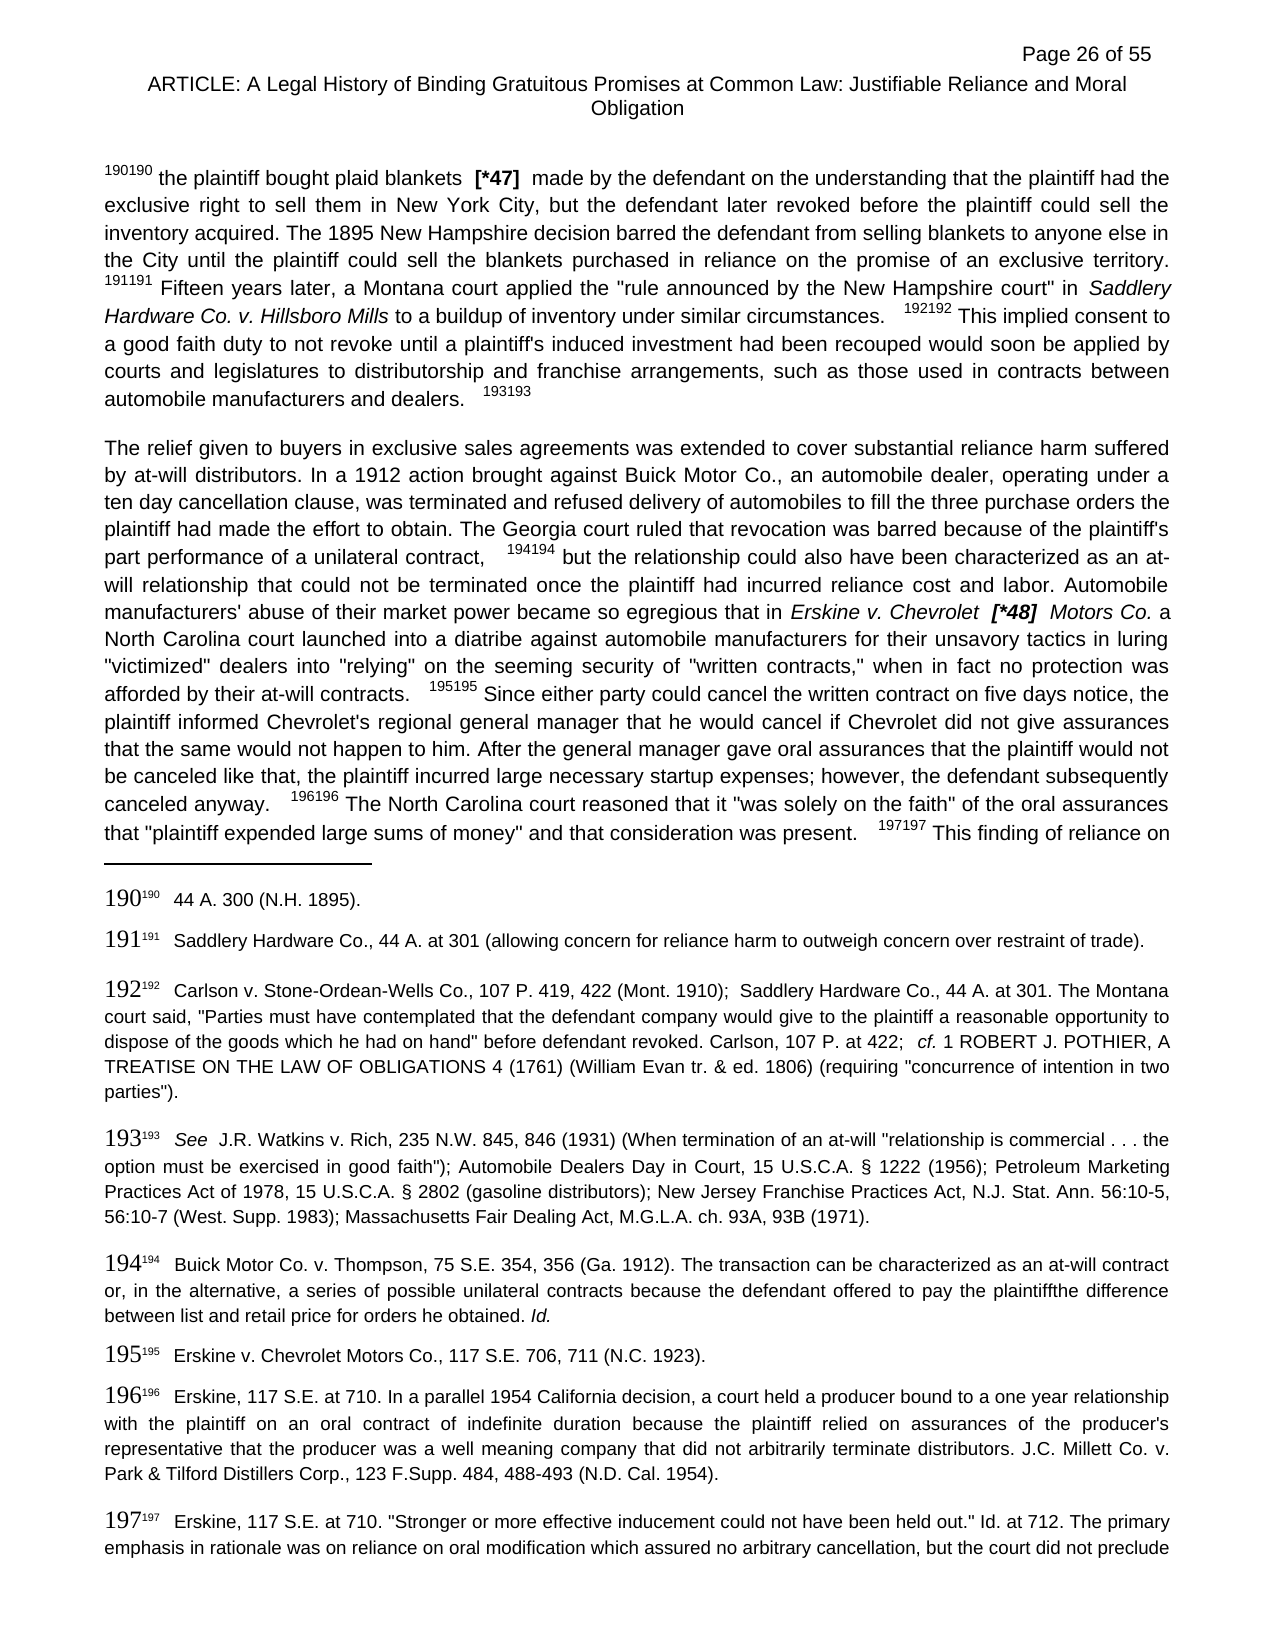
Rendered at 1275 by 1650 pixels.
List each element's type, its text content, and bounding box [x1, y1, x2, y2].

text As reliance hardship resulted from at-will treatment of these new methods of marketing, courts softened the impact of the new rule by granting relief for the loss of substantial initial investments necessary to conduct exclusive distribution and franchise agreements. The evolution of this reliance relief began with exclusive sales agreements and licenses, and then during the first quarter of the twentieth century, theories of recovery evolved to cover more intricate agency and distributorship agreements. The equitable solutions granted in exclusive sales transactions near the turn of the century were prompted when producers canceled agreements after having induced buyers to accumulate large inventories through promises of exclusive territories. In Saddlery Hardware Co. v. Hillsboro Mills, 190 the plaintiff bought plaid blankets [*47] made by the defendant on the understanding that the plaintiff had the exclusive right to sell them in New York City, but the defendant later revoked before the plaintiff could sell the inventory acquired. The 1895 New Hampshire decision barred the defendant from selling blankets to anyone else in the City until the plaintiff could sell the blankets purchased in reliance on the promise of an exclusive territory. 191 Fifteen years later, a Montana court applied the "rule announced by the New Hampshire court" in Saddlery Hardware Co. v. Hillsboro Mills to a buildup of inventory under similar circumstances. 192 This implied consent to a good faith duty to not revoke until a plaintiff's induced investment had been recouped would soon be applied by courts and legislatures to distributorship and franchise arrangements, such as those used in contracts between automobile manufacturers and dealers. 193 [104, 161, 1171, 412]
text The relief given to buyers in exclusive sales agreements was extended to cover substantial reliance harm suffered by at-will distributors. In a 1912 action brought against Buick Motor Co., an automobile dealer, operating under a ten day cancellation clause, was terminated and refused delivery of automobiles to fill the three purchase orders the plaintiff had made the effort to obtain. The Georgia court ruled that revocation was barred because of the plaintiff's part performance of a unilateral contract, 194 but the relationship could also have been characterized as an at-will relationship that could not be terminated once the plaintiff had incurred reliance cost and labor. Automobile manufacturers' abuse of their market power became so egregious that in Erskine v. Chevrolet [*48] Motors Co. a North Carolina court launched into a diatribe against automobile manufacturers for their unsavory tactics in luring "victimized" dealers into "relying" on the seeming security of "written contracts," when in fact no protection was afforded by their at-will contracts. 195 Since either party could cancel the written contract on five days notice, the plaintiff informed Chevrolet's regional general manager that he would cancel if Chevrolet did not give assurances that the same would not happen to him. After the general manager gave oral assurances that the plaintiff would not be canceled like that, the plaintiff incurred large necessary startup expenses; however, the defendant subsequently canceled anyway. 196 The North Carolina court reasoned that it "was solely on the faith" of the oral assurances that "plaintiff expended large sums of money" and that consideration was present. 197 This finding of reliance on the manufacturer's promise in the form of distributor's expenditure of necessary start-up costs, over and above what was need in a revocable agency, became a key factor in binding principals in future decisions. 198 [104, 433, 1171, 846]
